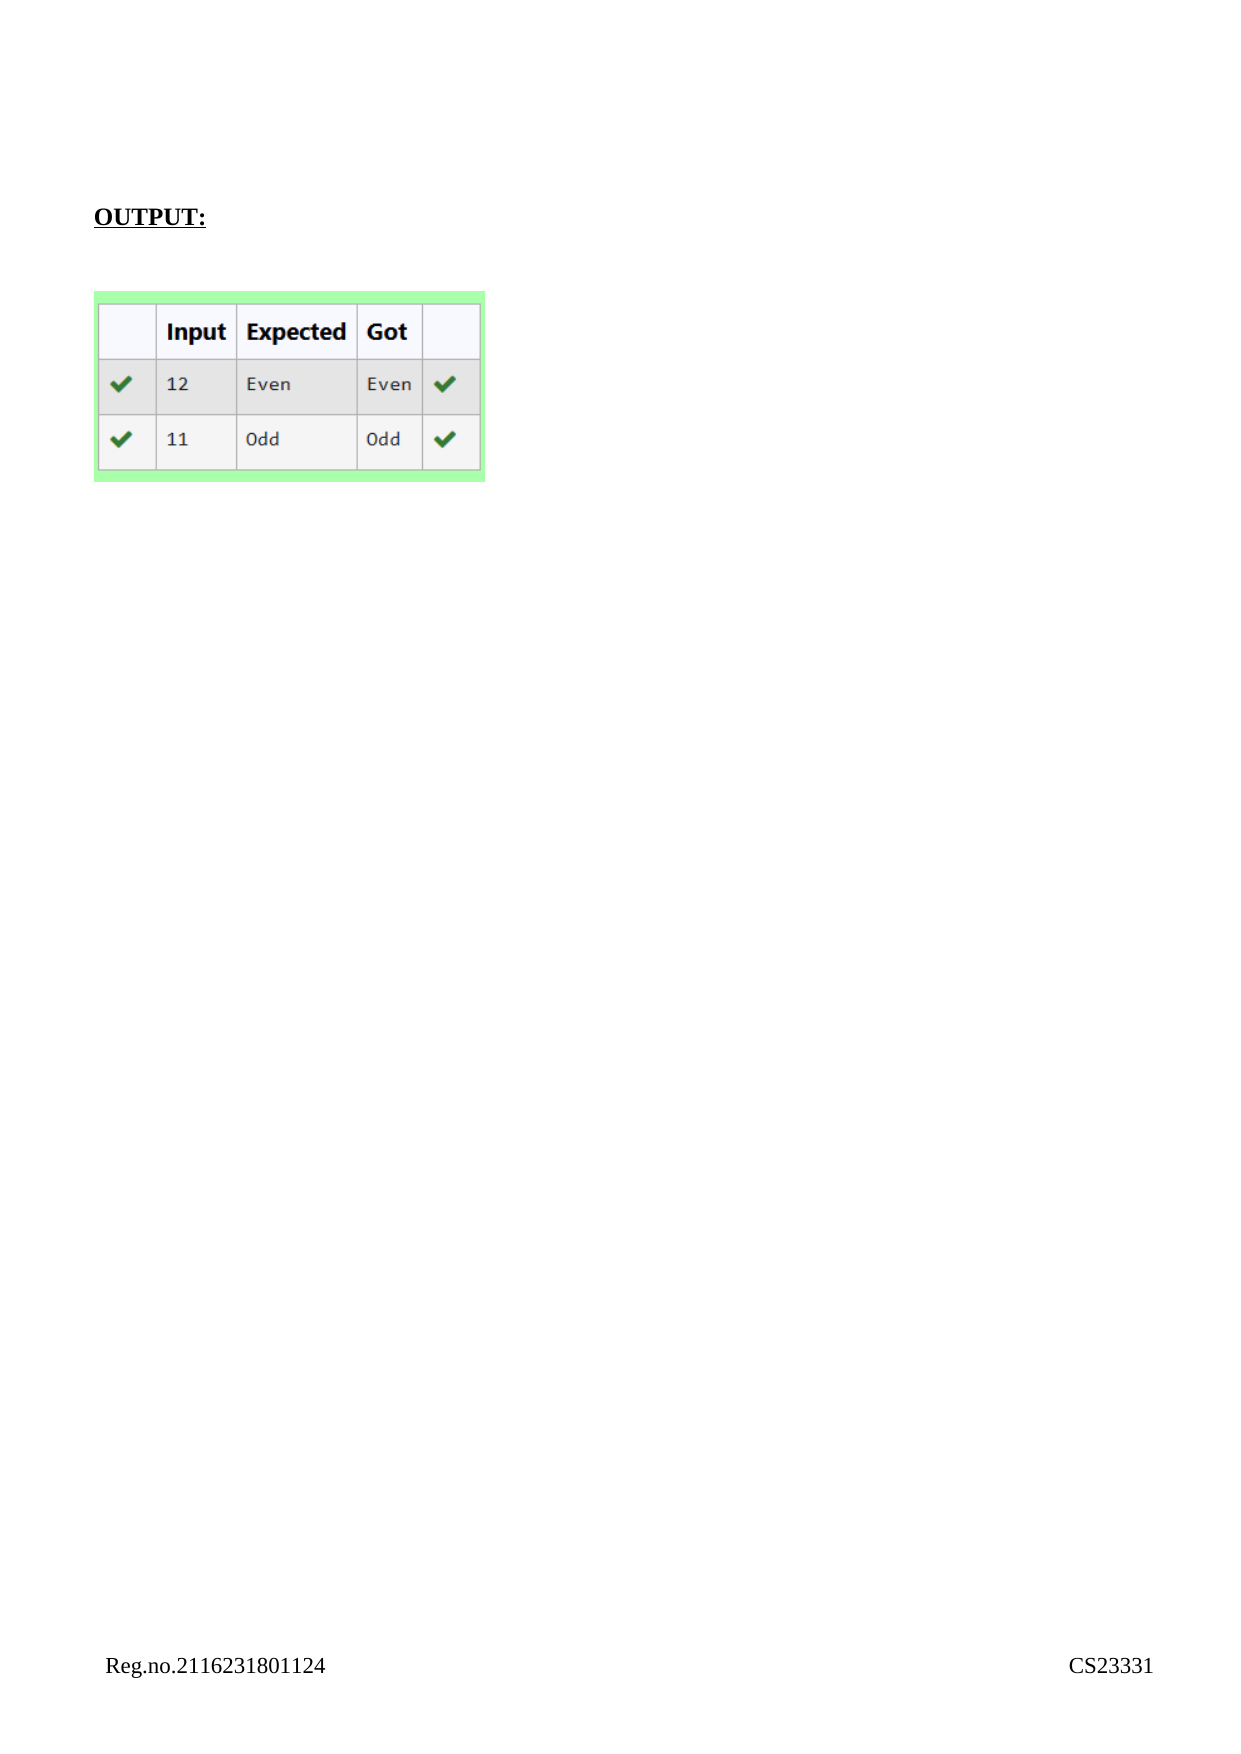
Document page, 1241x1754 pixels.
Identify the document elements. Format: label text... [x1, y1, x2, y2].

picture [93, 291, 486, 482]
text OUTPUT: [94, 202, 1155, 231]
